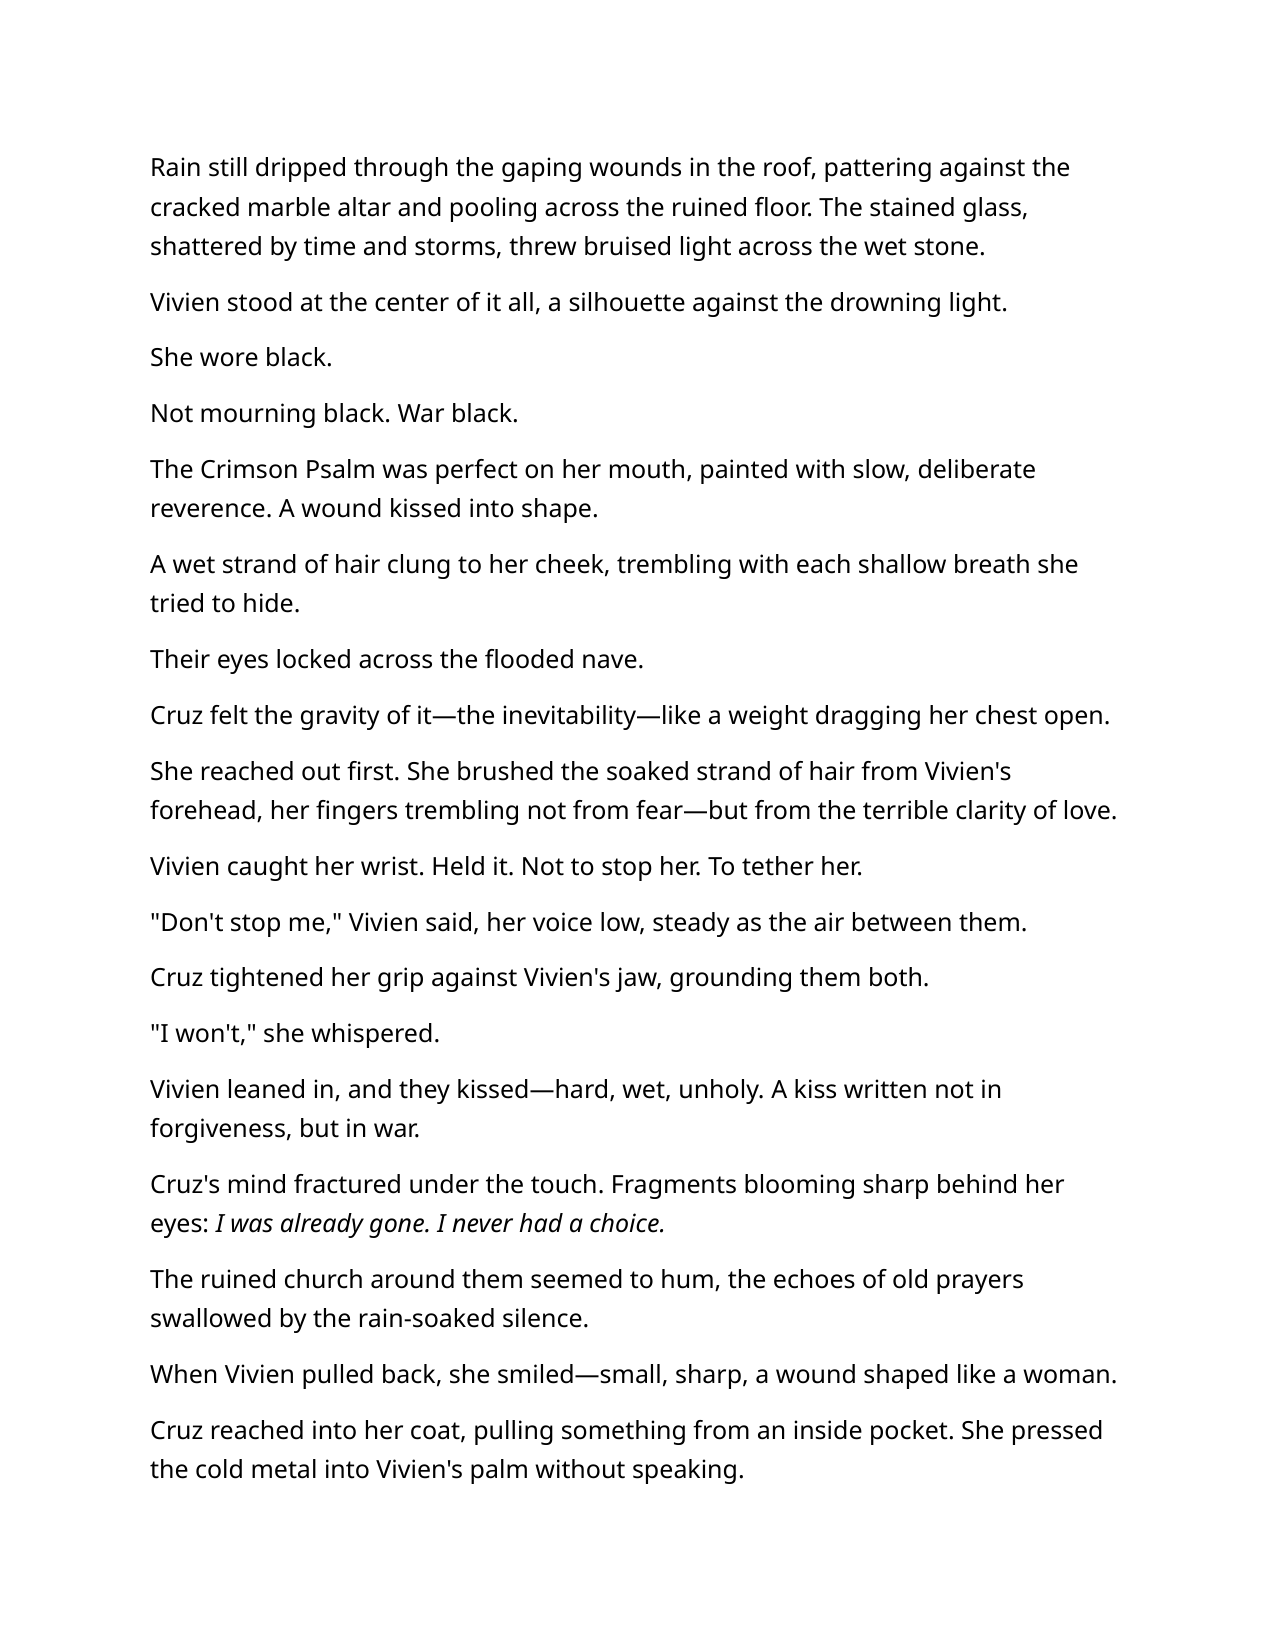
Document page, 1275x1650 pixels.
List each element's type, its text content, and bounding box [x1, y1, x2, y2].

text Vivien stood at the center of it all, a silhouette against the drowning light. [150, 284, 1125, 318]
text She wore black. [150, 340, 1125, 374]
text Their eyes locked across the flooded nave. [150, 642, 1125, 676]
text The Crimson Psalm was perfect on her mouth, painted with slow, deliberate reverence. A wound kissed into shape. [150, 452, 1125, 525]
text "Don't stop me," Vivien said, her voice low, steady as the air between them. [150, 904, 1125, 938]
text Vivien caught her wrist. Held it. Not to stop her. To tether her. [150, 848, 1125, 882]
text Rain still dripped through the gaping wounds in the roof, pattering against the cracked marble altar and pooling across the ruined floor. The stained glass, shattered by time and storms, threw bruised light across the wet stone. [150, 150, 1125, 262]
text Cruz reached into her coat, pulling something from an inside pocket. She pressed the cold metal into Vivien's palm without speaking. [150, 1412, 1125, 1486]
text "I won't," she whispered. [150, 1016, 1125, 1050]
text A wet strand of hair clung to her cheek, trembling with each shallow breath she tried to hide. [150, 547, 1125, 620]
text Cruz's mind fractured under the touch. Fragments blooming sharp behind her eyes: I was already gone. I never had a choice. [150, 1167, 1125, 1240]
text Not mourning black. War black. [150, 396, 1125, 430]
text Vivien leaned in, and they kissed—hard, wet, unholy. A kiss written not in forgiveness, but in war. [150, 1072, 1125, 1145]
text Cruz felt the gravity of it—the inevitability—like a weight dragging her chest open. [150, 697, 1125, 732]
text The ruined church around them seemed to hum, the echoes of old prayers swallowed by the rain-soaked silence. [150, 1262, 1125, 1335]
text Cruz tightened her grip against Vivien's jaw, grounding them both. [150, 960, 1125, 994]
text When Vivien pulled back, she smiled—small, sharp, a wound shaped like a woman. [150, 1357, 1125, 1391]
text She reached out first. She brushed the soaked strand of hair from Vivien's forehead, her fingers trembling not from fear—but from the terrible clarity of love. [150, 753, 1125, 827]
